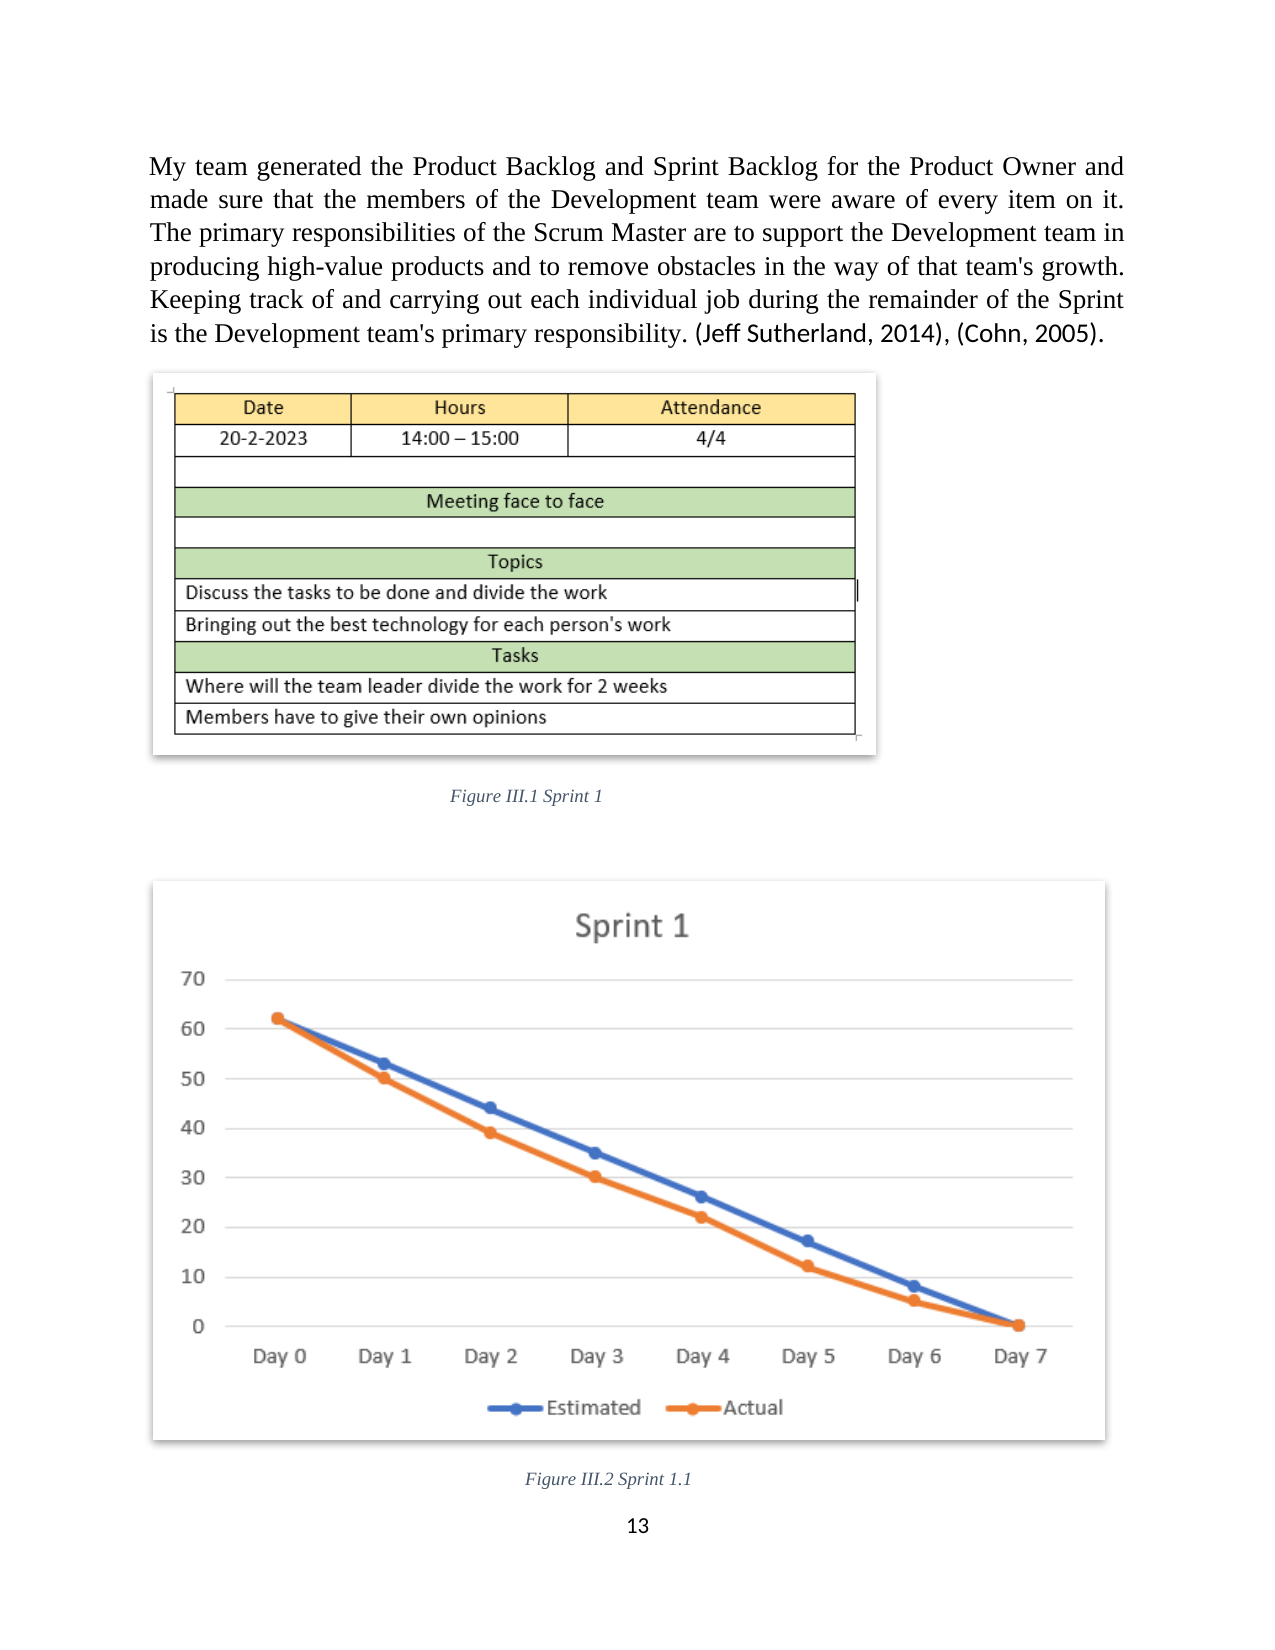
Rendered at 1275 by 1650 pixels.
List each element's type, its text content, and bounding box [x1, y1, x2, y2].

picture [167, 387, 862, 741]
picture [167, 896, 1091, 1426]
text Figure III.1 Sprint 1 [376, 785, 1221, 806]
text My team generated the Product Backlog and Sprint Backlog for the Product Owner and made sure that the members of the Development team were aware of every item on it. The primary responsibilities of the Scrum Master are to support the Development team in producing high-value products and to remove obstacles in the way of that team's growth. Keeping track of and carrying out each individual job during the remainder of the Sprint is the Development team's primary responsibility. , . [148, 150, 1126, 349]
text Figure III.2 Sprint 1.1 [451, 1468, 1221, 1490]
